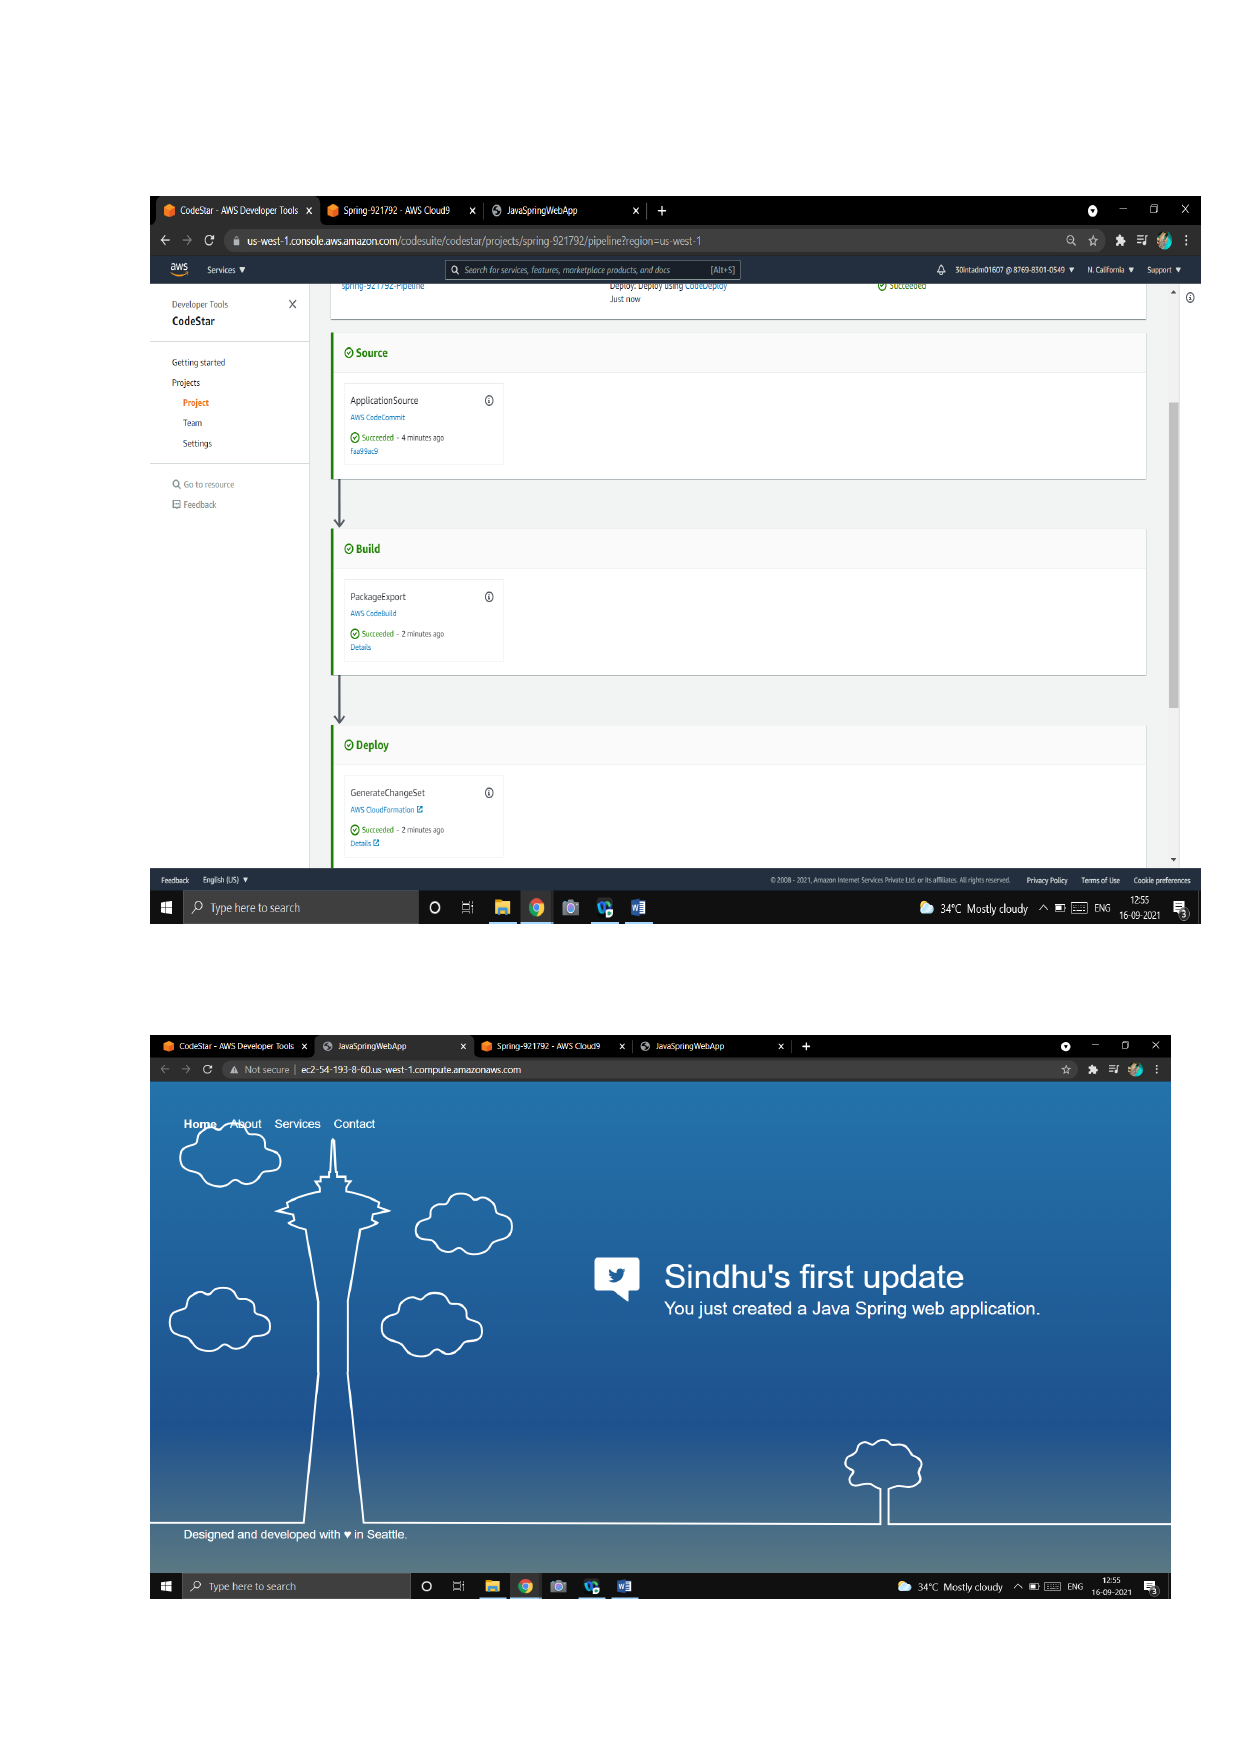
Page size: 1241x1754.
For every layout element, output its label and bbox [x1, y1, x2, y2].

picture [150, 196, 1201, 924]
picture [150, 1035, 1171, 1599]
